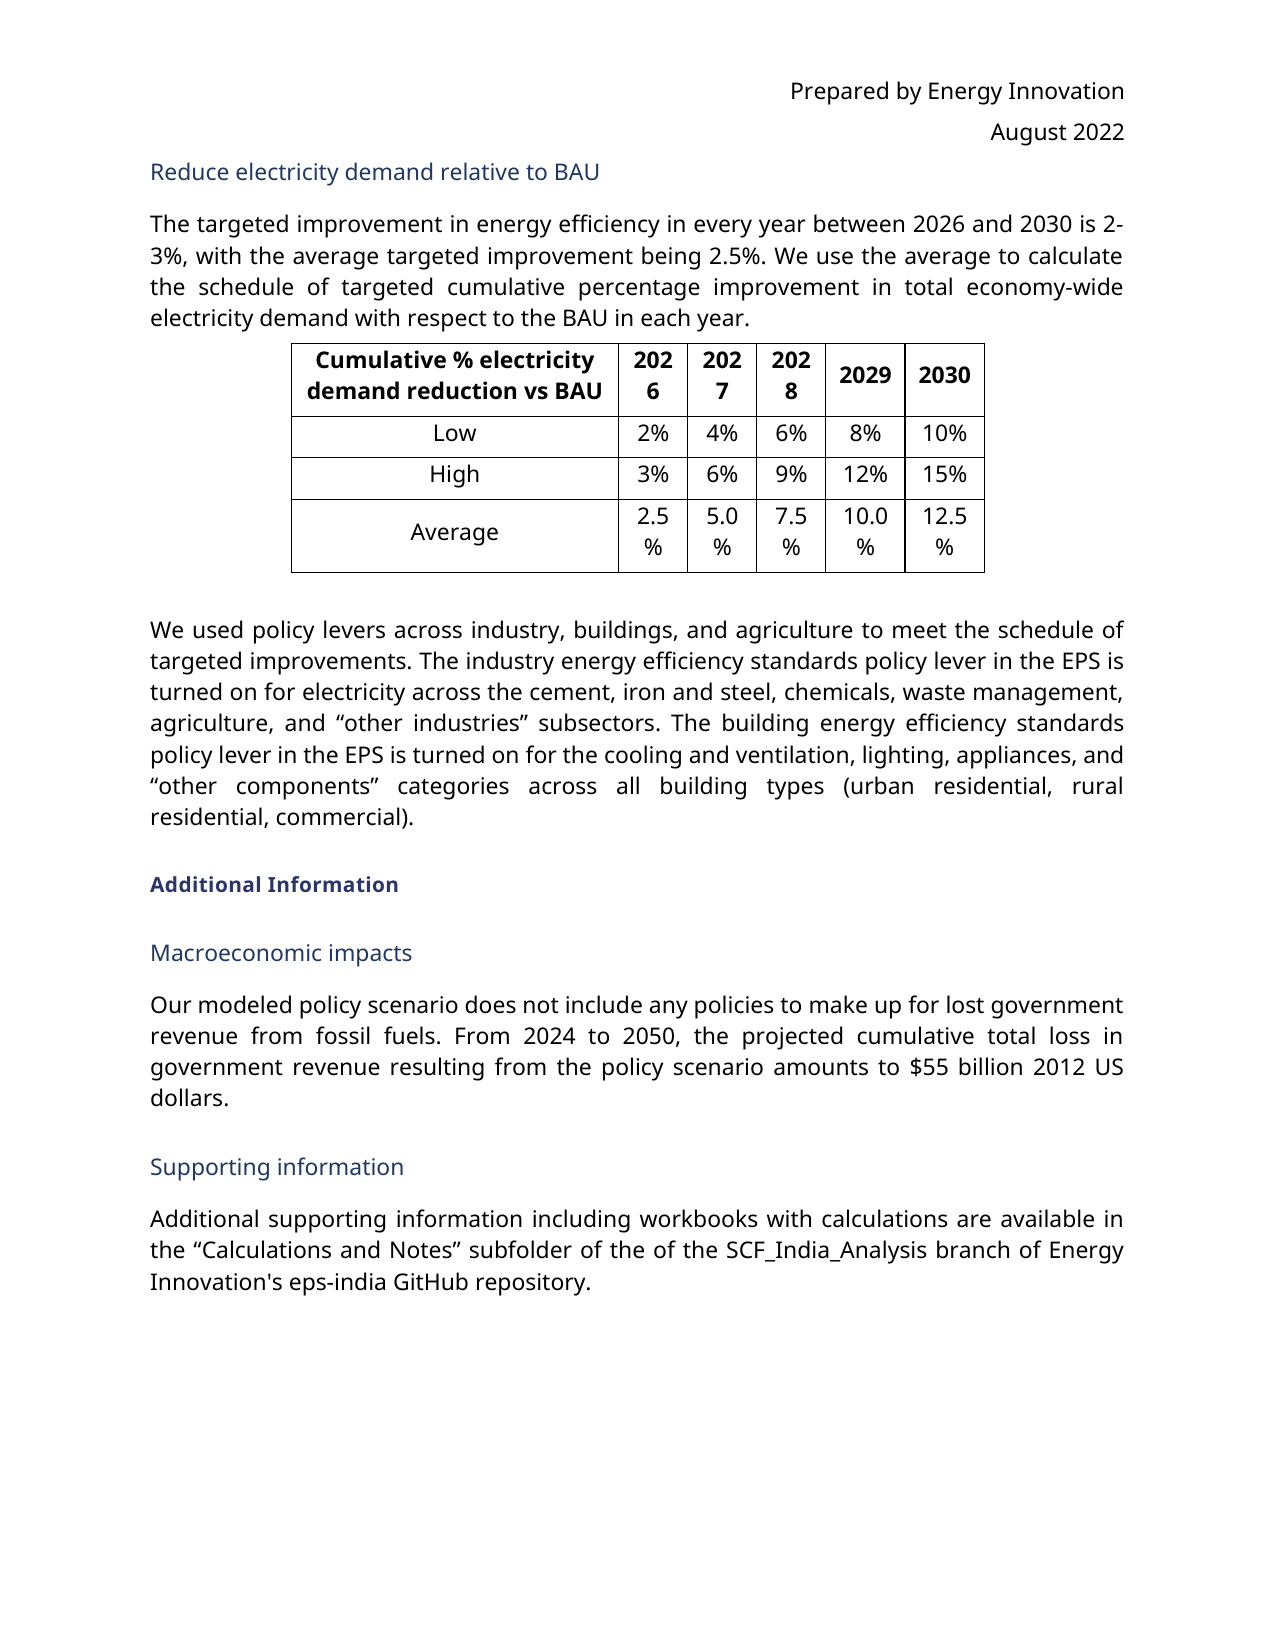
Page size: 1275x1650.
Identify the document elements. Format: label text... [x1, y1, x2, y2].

table_cell 10.0% [826, 500, 904, 572]
table_cell 12.5% [906, 500, 984, 572]
table_header Cumulative % electricity demand reduction vs BAU [292, 344, 618, 416]
table_cell 3% [619, 458, 687, 499]
subtitle Reduce electricity demand relative to BAU [150, 156, 1125, 187]
subtitle Supporting information [150, 1151, 1125, 1182]
table_header 2029 [826, 344, 904, 416]
table_cell 4% [688, 417, 756, 457]
table_header 2028 [757, 344, 825, 416]
table_cell 5.0% [688, 500, 756, 572]
text Additional supporting information including workbooks with calculations are available in the “Calculations and Notes” subfolder of the of the SCF_India_Analysis branch of Energy Innovation's eps-india GitHub repository. [150, 1203, 1125, 1297]
table_cell 10% [906, 417, 984, 457]
table_cell 12% [826, 458, 904, 499]
table_header 2027 [688, 344, 756, 416]
table_header 2026 [619, 344, 687, 416]
table_cell 6% [757, 417, 825, 457]
text We used policy levers across industry, buildings, and agriculture to meet the schedule of targeted improvements. The industry energy efficiency standards policy lever in the EPS is turned on for electricity across the cement, iron and steel, chemicals, waste management, agriculture, and “other industries” subsectors. The building energy efficiency standards policy lever in the EPS is turned on for the cooling and ventilation, lighting, appliances, and “other components” categories across all building types (urban residential, rural residential, commercial). [150, 613, 1125, 832]
table_cell 6% [688, 458, 756, 499]
table_cell 7.5% [757, 500, 825, 572]
table_cell 2% [619, 417, 687, 457]
table_cell 8% [826, 417, 904, 457]
table_cell High [292, 458, 618, 499]
table_header 2030 [906, 344, 984, 416]
text Our modeled policy scenario does not include any policies to make up for lost government revenue from fossil fuels. From 2024 to 2050, the projected cumulative total loss in government revenue resulting from the policy scenario amounts to $55 billion 2012 US dollars. [150, 988, 1125, 1113]
table_cell Low [292, 417, 618, 457]
subtitle Additional Information [150, 870, 1125, 899]
table_cell 2.5% [619, 500, 687, 572]
subtitle Macroeconomic impacts [150, 936, 1125, 968]
table_cell 15% [906, 458, 984, 499]
table_cell Average [292, 500, 618, 572]
text The targeted improvement in energy efficiency in every year between 2026 and 2030 is 2-3%, with the average targeted improvement being 2.5%. We use the average to calculate the schedule of targeted cumulative percentage improvement in total economy-wide electricity demand with respect to the BAU in each year. [150, 208, 1125, 333]
table_cell 9% [757, 458, 825, 499]
